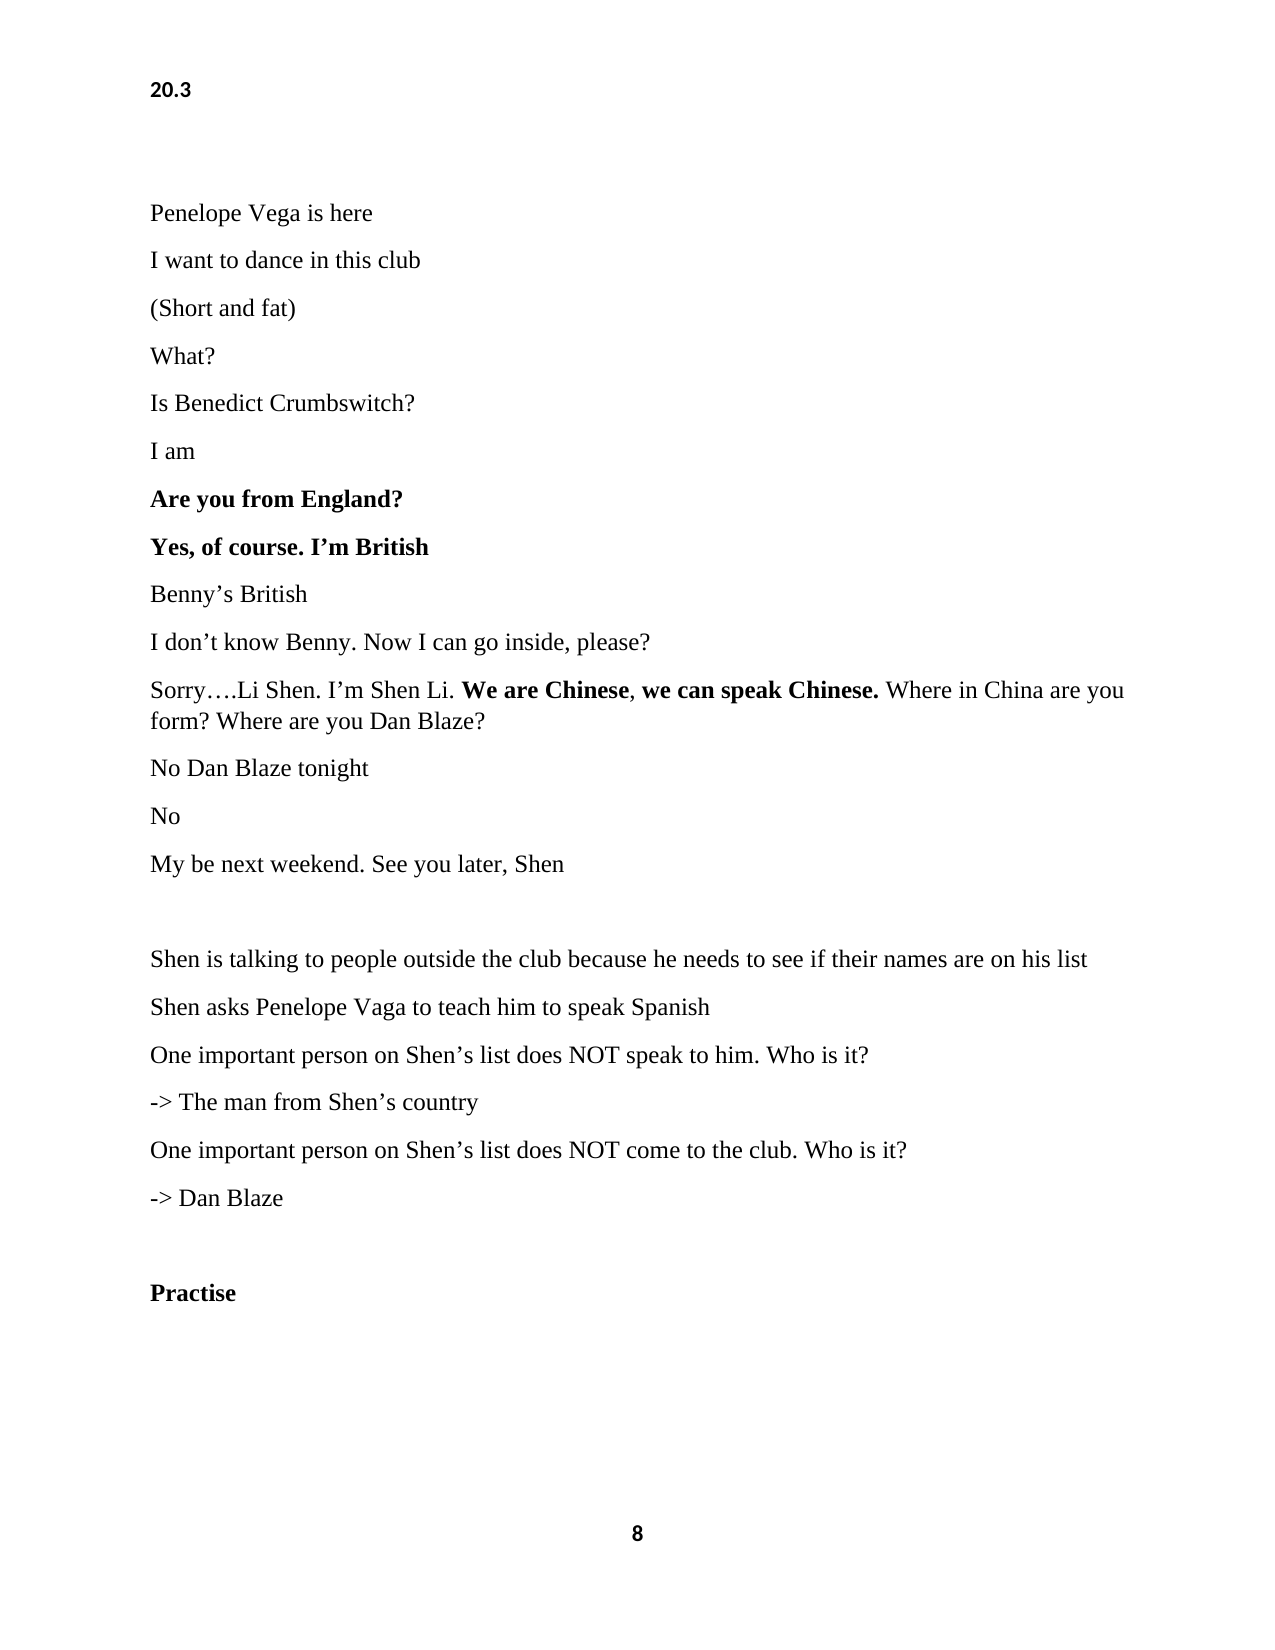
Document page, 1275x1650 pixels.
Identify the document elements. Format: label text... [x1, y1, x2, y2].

text Yes, of course. I’m British [150, 532, 1125, 560]
text Is Benedict Crumbswitch? [150, 388, 1125, 417]
text -> The man from Shen’s country [150, 1087, 1125, 1116]
text I am [150, 436, 1125, 465]
text What? [150, 341, 1125, 369]
text My be next weekend. See you later, Shen [150, 849, 1125, 878]
text Shen is talking to people outside the club because he needs to see if their names are on his list [150, 944, 1125, 973]
text I don’t know Benny. Now I can go inside, please? [150, 627, 1125, 656]
text Shen asks Penelope Vaga to teach him to speak Spanish [150, 992, 1125, 1021]
text Are you from England? [150, 484, 1125, 513]
text Penelope Vega is here [150, 198, 1125, 226]
text One important person on Shen’s list does NOT come to the club. Who is it? [150, 1135, 1125, 1164]
text (Short and fat) [150, 293, 1125, 322]
text Sorry….Li Shen. I’m Shen Li. We are Chinese, we can speak Chinese. Where in China are you form? Where are you Dan Blaze? [150, 675, 1125, 734]
text One important person on Shen’s list does NOT speak to him. Who is it? [150, 1040, 1125, 1068]
text Benny’s British [150, 579, 1125, 608]
text No Dan Blaze tonight [150, 753, 1125, 782]
text No [150, 801, 1125, 830]
text I want to dance in this club [150, 245, 1125, 274]
text Practise [150, 1278, 1125, 1307]
text -> Dan Blaze [150, 1183, 1125, 1212]
